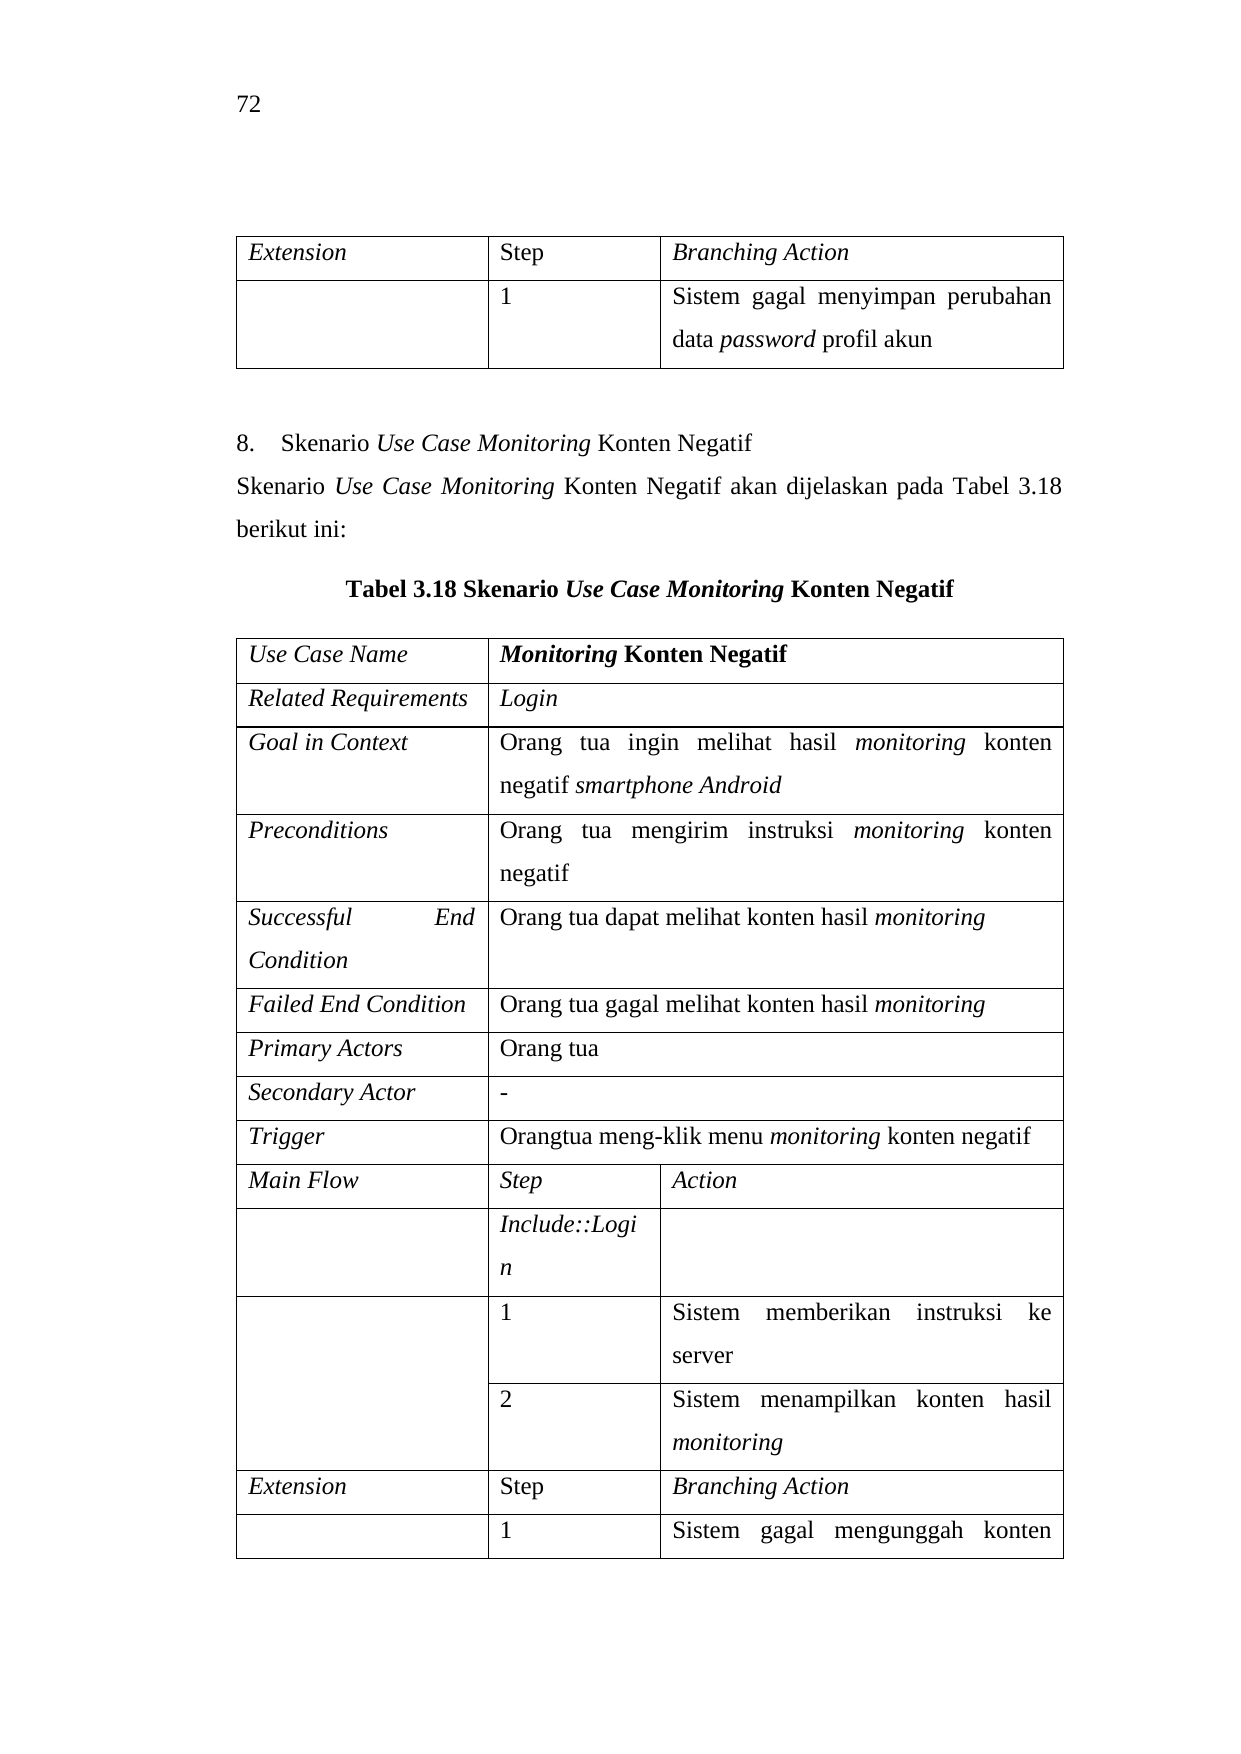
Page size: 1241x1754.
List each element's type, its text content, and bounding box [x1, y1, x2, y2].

table_cell Sistem gagal menyimpan perubahan data password profil akun [661, 281, 1063, 367]
table_cell Step [489, 1165, 660, 1208]
table_cell Sistem menampilkan konten hasil monitoring [661, 1384, 1063, 1470]
table_cell Action [661, 1165, 1063, 1208]
table_cell Orang tua dapat melihat konten hasil monitoring [489, 902, 1063, 988]
table_cell - [489, 1077, 1063, 1120]
table_cell 1 [489, 281, 660, 367]
table_cell Sistem gagal mengunggah konten sehingga orang tua tidak dapat melihat informasi hasil monitoring [661, 1515, 1063, 1558]
table_header Monitoring Konten Negatif [489, 639, 1063, 682]
table_cell Step [489, 237, 660, 280]
table_cell Orang tua mengirim instruksi monitoring konten negatif [489, 815, 1063, 901]
table_header Use Case Name [237, 639, 488, 682]
table_cell Trigger [237, 1121, 488, 1164]
table_cell [237, 1297, 488, 1470]
table_cell Include::Login [489, 1209, 660, 1296]
table_cell Sistem memberikan instruksi ke server [661, 1297, 1063, 1383]
table_cell Extension [237, 1471, 488, 1514]
table_cell [661, 1209, 1063, 1296]
table_cell Login [489, 684, 1063, 726]
table_cell Secondary Actor [237, 1077, 488, 1120]
table_cell Primary Actors [237, 1033, 488, 1076]
table_cell Orang tua gagal melihat konten hasil monitoring [489, 989, 1063, 1032]
table_cell 1 [489, 1515, 660, 1558]
table_cell Branching Action [661, 237, 1063, 280]
table_cell [237, 1209, 488, 1296]
table_cell [237, 1515, 488, 1558]
table_cell Branching Action [661, 1471, 1063, 1514]
table_cell Failed End Condition [237, 989, 488, 1032]
table_cell Successful End Condition [237, 902, 488, 988]
list Skenario Use Case Monitoring Konten Negatif [236, 428, 1063, 457]
table_cell Goal in Context [237, 728, 488, 814]
table_cell Preconditions [237, 815, 488, 901]
table_cell Related Requirements [237, 684, 488, 726]
table_cell 1 [489, 1297, 660, 1383]
table_cell Orang tua ingin melihat hasil monitoring konten negatif smartphone Android [489, 728, 1063, 814]
table_cell Orang tua [489, 1033, 1063, 1076]
table_cell Step [489, 1471, 660, 1514]
table_cell 2 [489, 1384, 660, 1470]
table_cell Main Flow [237, 1165, 488, 1208]
text Skenario Use Case Monitoring Konten Negatif akan dijelaskan pada Tabel 3.18 berikut ini: [236, 471, 1063, 543]
table_cell Extension [237, 237, 488, 280]
table_cell Orangtua meng-klik menu monitoring konten negatif [489, 1121, 1063, 1164]
table_cell [237, 281, 488, 367]
